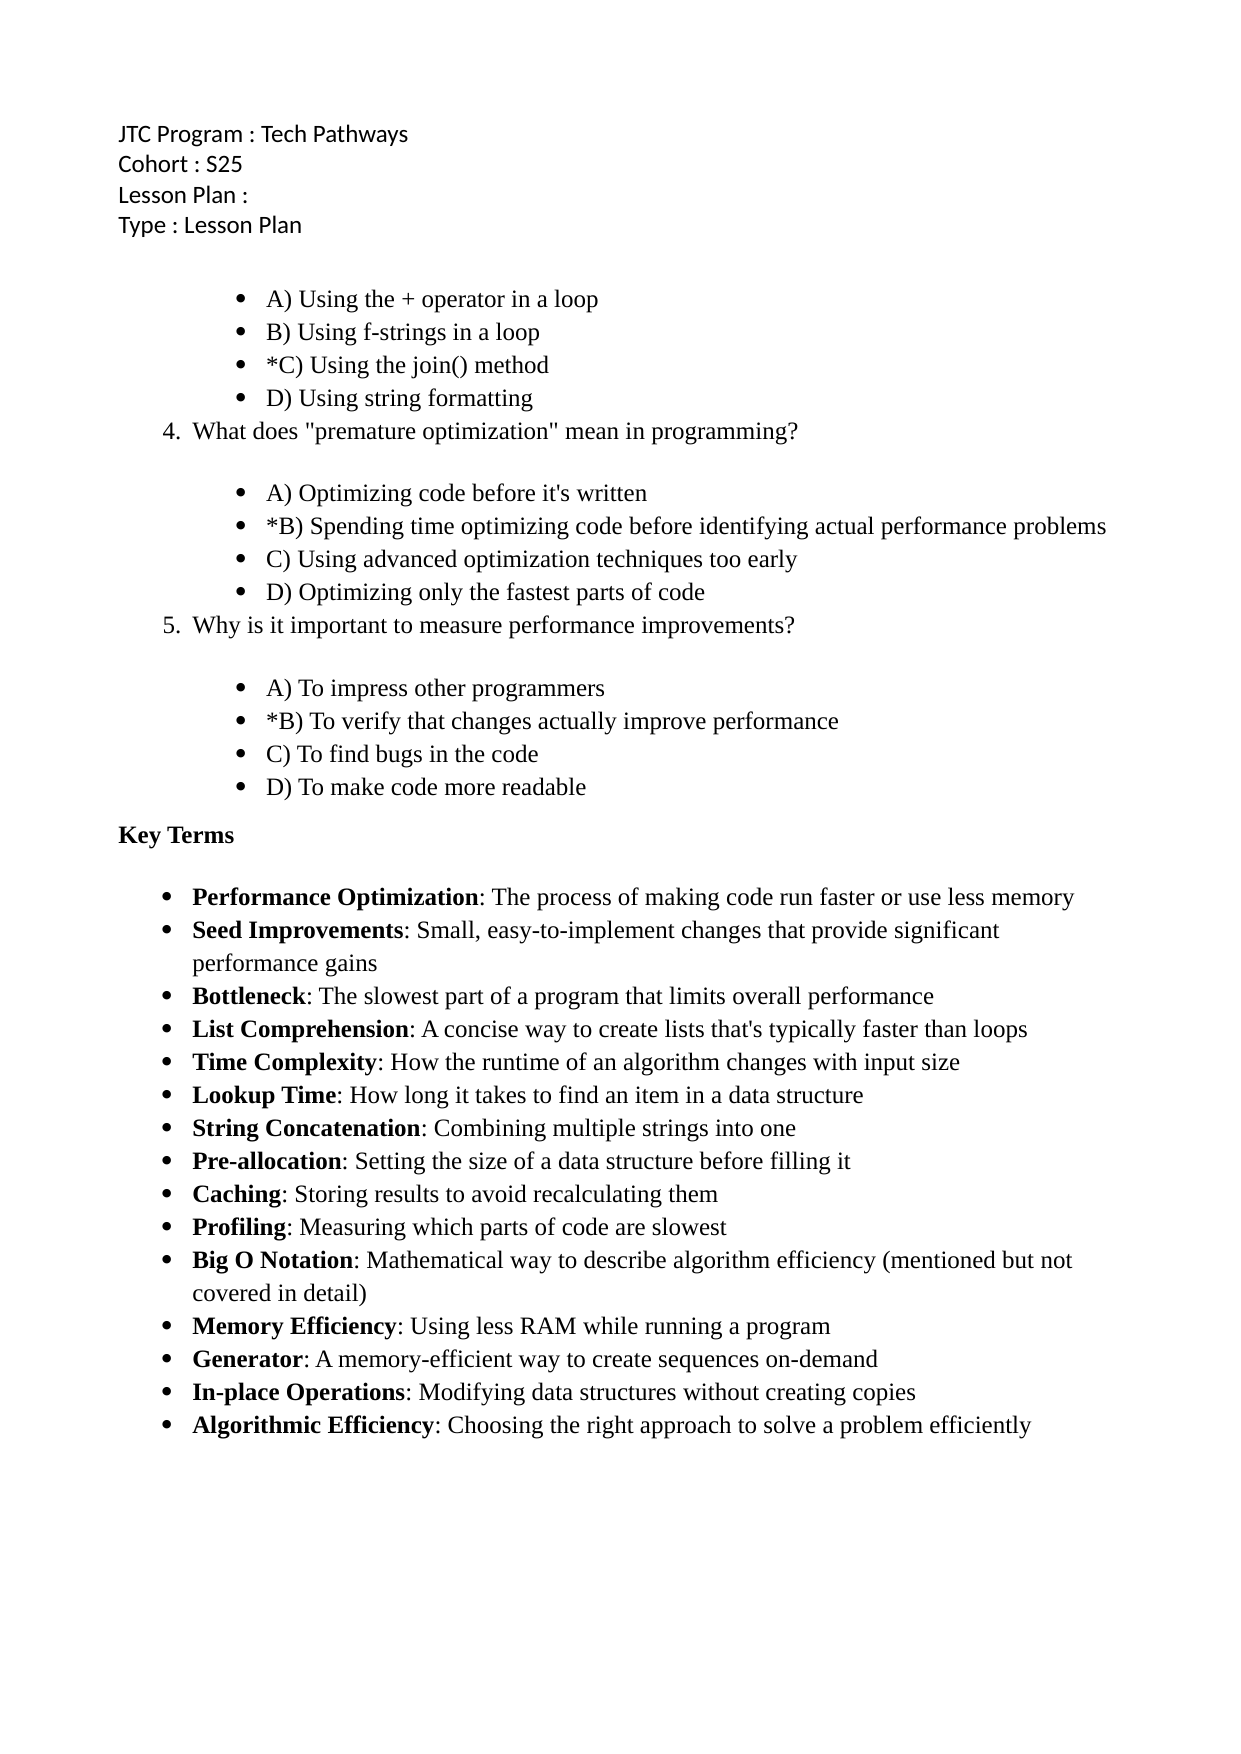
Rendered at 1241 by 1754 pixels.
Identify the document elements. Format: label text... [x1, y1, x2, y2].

list Bottleneck: The slowest part of a program that limits overall performance [162, 981, 1122, 1010]
list Performance Optimization: The process of making code run faster or use less memory [162, 882, 1122, 911]
list D) Using string formatting [236, 383, 1122, 412]
list Big O Notation: Mathematical way to describe algorithm efficiency (mentioned but not covered in detail) [162, 1245, 1122, 1307]
list Time Complexity: How the runtime of an algorithm changes with input size [162, 1047, 1122, 1076]
list B) Using f-strings in a loop [236, 317, 1122, 346]
list Pre-allocation: Setting the size of a data structure before filling it [162, 1146, 1122, 1175]
list Seed Improvements: Small, easy-to-implement changes that provide significant performance gains [162, 915, 1122, 977]
list Why is it important to measure performance improvements? [162, 611, 1122, 639]
list C) To find bugs in the code [236, 739, 1122, 768]
list A) To impress other programmers [236, 673, 1122, 702]
list D) To make code more readable [236, 772, 1122, 801]
list String Concatenation: Combining multiple strings into one [162, 1113, 1122, 1142]
list Lookup Time: How long it takes to find an item in a data structure [162, 1080, 1122, 1109]
list A) Optimizing code before it's written [236, 478, 1122, 507]
list Memory Efficiency: Using less RAM while running a program [162, 1311, 1122, 1340]
list D) Optimizing only the fastest parts of code [236, 577, 1122, 606]
list *B) Spending time optimizing code before identifying actual performance problems [236, 511, 1122, 540]
subtitle Key Terms [118, 820, 1122, 848]
list Profiling: Measuring which parts of code are slowest [162, 1212, 1122, 1241]
list What does "premature optimization" mean in programming? [162, 416, 1122, 445]
list List Comprehension: A concise way to create lists that's typically faster than loops [162, 1014, 1122, 1043]
list Algorithmic Efficiency: Choosing the right approach to solve a problem efficiently [162, 1411, 1122, 1439]
list Generator: A memory-efficient way to create sequences on-demand [162, 1344, 1122, 1373]
list *C) Using the join() method [236, 350, 1122, 379]
list C) Using advanced optimization techniques too early [236, 544, 1122, 573]
list Caching: Storing results to avoid recalculating them [162, 1179, 1122, 1208]
list A) Using the + operator in a loop [236, 284, 1122, 313]
list In-place Operations: Modifying data structures without creating copies [162, 1377, 1122, 1406]
list *B) To verify that changes actually improve performance [236, 706, 1122, 735]
